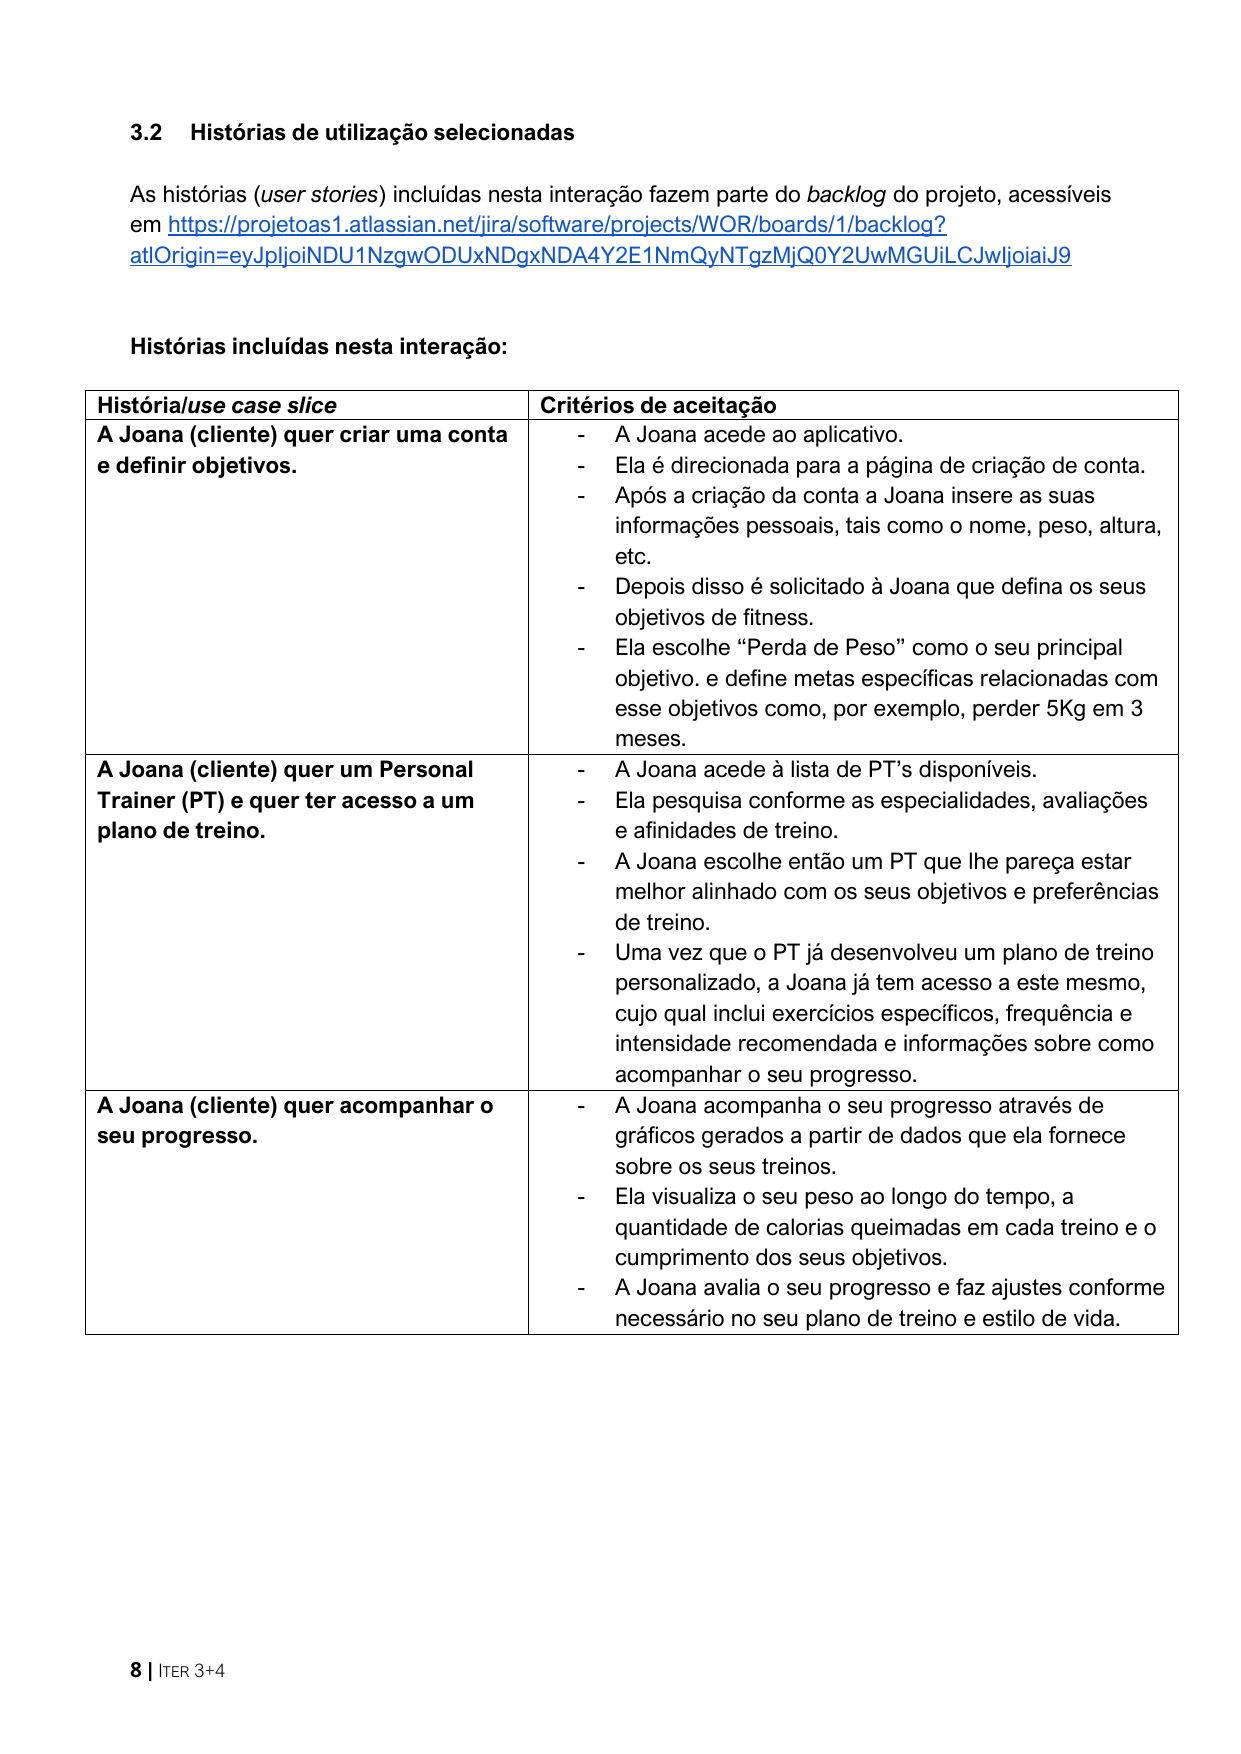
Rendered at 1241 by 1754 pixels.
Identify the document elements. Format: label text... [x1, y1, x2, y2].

table_cell A Joana acede à lista de PT’s disponíveis. Ela pesquisa conforme as especialidades, avaliações e afinidades de treino. A Joana escolhe então um PT que lhe pareça estar melhor alinhado com os seus objetivos e preferências de treino. Uma vez que o PT já desenvolveu um plano de treino personalizado, a Joana já tem acesso a este mesmo, cujo qual inclui exercícios específicos, frequência e intensidade recomendada e informações sobre como acompanhar o seu progresso. [529, 755, 1178, 1090]
table_cell A Joana acompanha o seu progresso através de gráficos gerados a partir de dados que ela fornece sobre os seus treinos. Ela visualiza o seu peso ao longo do tempo, a quantidade de calorias queimadas em cada treino e o cumprimento dos seus objetivos. A Joana avalia o seu progresso e faz ajustes conforme necessário no seu plano de treino e estilo de vida. [529, 1091, 1178, 1334]
table_cell A Joana (cliente) quer acompanhar o seu progresso. [86, 1091, 528, 1334]
subtitle Histórias de utilização selecionadas [130, 118, 1075, 146]
table_cell A Joana acede ao aplicativo. Ela é direcionada para a página de criação de conta. Após a criação da conta a Joana insere as suas informações pessoais, tais como o nome, peso, altura, etc. Depois disso é solicitado à Joana que defina os seus objetivos de fitness. Ela escolhe “Perda de Peso” como o seu principal objetivo. e define metas específicas relacionadas com esse objetivos como, por exemplo, perder 5Kg em 3 meses. [529, 420, 1178, 754]
table_cell A Joana (cliente) quer criar uma conta e definir objetivos. [86, 420, 528, 754]
table_header Critérios de aceitação [529, 391, 1178, 419]
text Histórias incluídas nesta interação: [130, 332, 1134, 360]
text As histórias (user stories) incluídas nesta interação fazem parte do backlog do projeto, acessíveis em https://projetoas1.atlassian.net/jira/software/projects/WOR/boards/1/backlog?atlOrigin=eyJpIjoiNDU1NzgwODUxNDgxNDA4Y2E1NmQyNTgzMjQ0Y2UwMGUiLCJwIjoiaiJ9 [130, 180, 1134, 268]
table_header História/use case slice [86, 391, 528, 419]
table_cell A Joana (cliente) quer um Personal Trainer (PT) e quer ter acesso a um plano de treino. [86, 755, 528, 1090]
